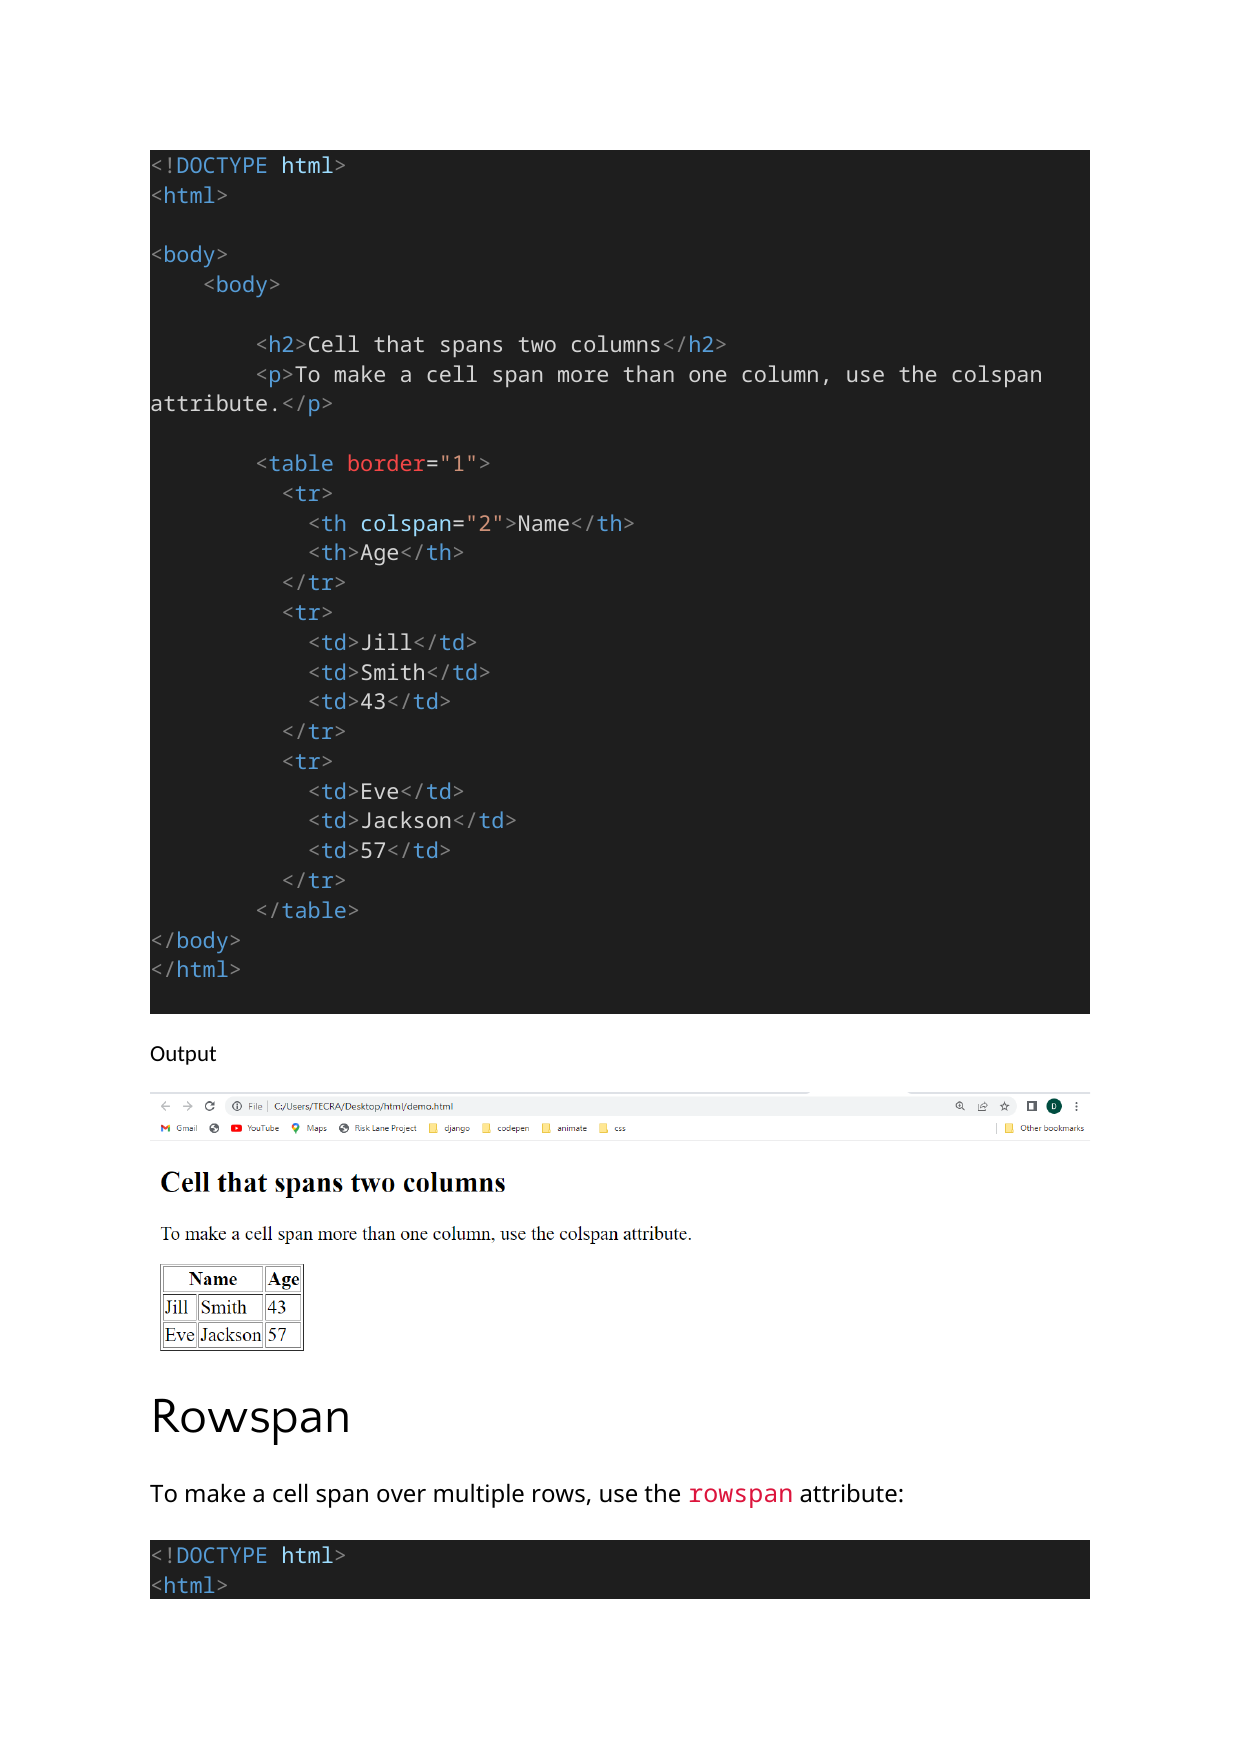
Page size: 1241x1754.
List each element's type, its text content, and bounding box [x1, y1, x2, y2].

text <td>Jackson</td> [150, 805, 1090, 835]
text <th colspan="2">Name</th> [150, 507, 1090, 537]
text <!DOCTYPE html> [150, 150, 1090, 180]
text <p>To make a cell span more than one column, use the colspan attribute.</p> [150, 358, 1090, 418]
text </html> [150, 954, 1090, 984]
subtitle Rowspan [150, 1390, 1090, 1446]
text <tr> [150, 478, 1090, 507]
text <td>57</td> [150, 835, 1090, 865]
text </tr> [150, 567, 1090, 597]
text To make a cell span over multiple rows, use the rowspan attribute: [150, 1476, 1090, 1510]
text <td>Jill</td> [150, 627, 1090, 656]
text <td>Eve</td> [150, 776, 1090, 805]
text </tr> [150, 865, 1090, 895]
text <!DOCTYPE html> [150, 1540, 1090, 1570]
text Output [150, 1039, 1090, 1067]
text <h2>Cell that spans two columns</h2> [150, 329, 1090, 358]
text </tr> [150, 716, 1090, 746]
text <table border="1"> [150, 448, 1090, 478]
text <th>Age</th> [150, 537, 1090, 567]
text <tr> [150, 746, 1090, 776]
text <html> [150, 180, 1090, 209]
text </table> [150, 895, 1090, 924]
text <tr> [150, 597, 1090, 627]
text <body> [150, 239, 1090, 269]
text <td>43</td> [150, 686, 1090, 716]
text <td>Smith</td> [150, 656, 1090, 686]
text <body> [150, 269, 1090, 299]
text </body> [150, 924, 1090, 954]
text <html> [150, 1570, 1090, 1599]
picture [150, 1092, 1091, 1366]
